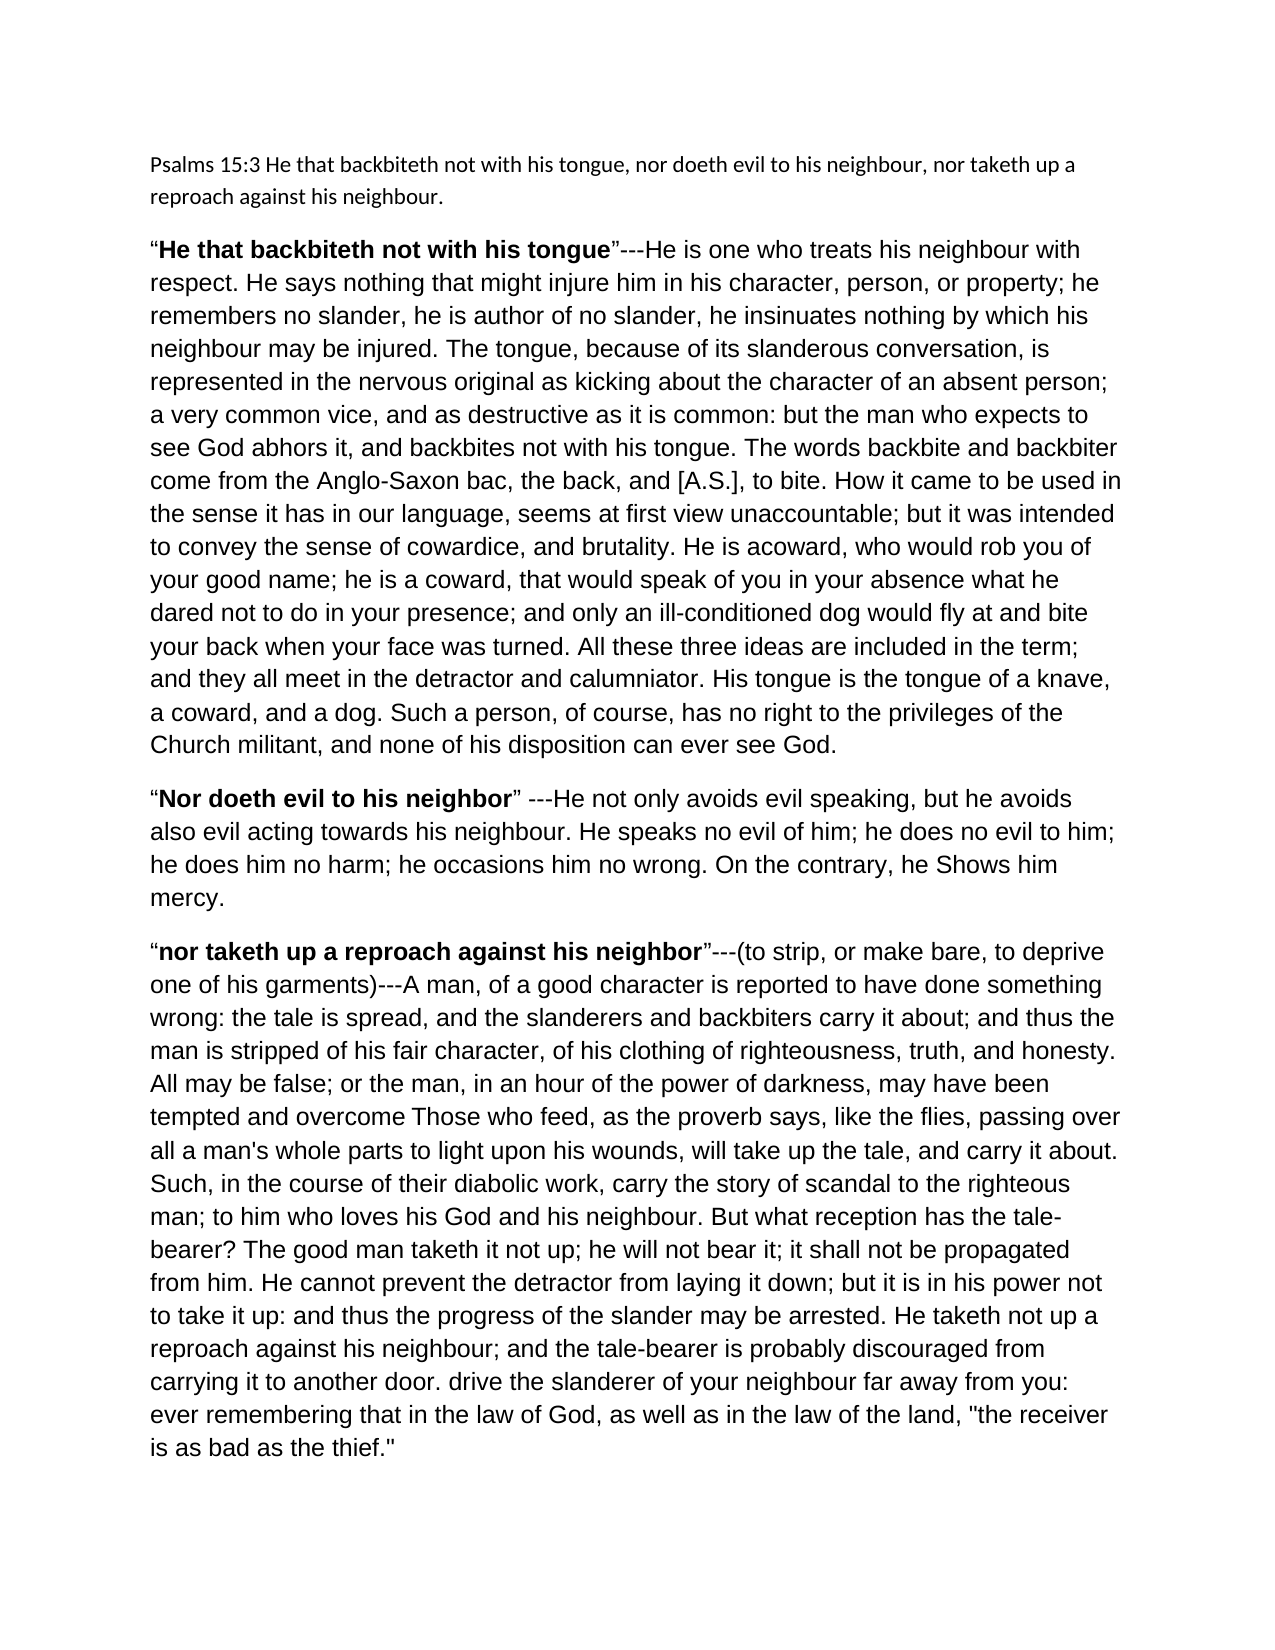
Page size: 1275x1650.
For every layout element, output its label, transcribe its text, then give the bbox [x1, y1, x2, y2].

text “He that backbiteth not with his tongue”---He is one who treats his neighbour with respect. He says nothing that might injure him in his character, person, or property; he remembers no slander, he is author of no slander, he insinuates nothing by which his neighbour may be injured. The tongue, because of its slanderous conversation, is represented in the nervous original as kicking about the character of an absent person; a very common vice, and as destructive as it is common: but the man who expects to see God abhors it, and backbites not with his tongue. The words backbite and backbiter come from the Anglo-Saxon bac, the back, and [A.S.], to bite. How it came to be used in the sense it has in our language, seems at first view unaccountable; but it was intended to convey the sense of cowardice, and brutality. He is acoward, who would rob you of your good name; he is a coward, that would speak of you in your absence what he dared not to do in your presence; and only an ill-conditioned dog would fly at and bite your back when your face was turned. All these three ideas are included in the term; and they all meet in the detractor and calumniator. His tongue is the tongue of a knave, a coward, and a dog. Such a person, of course, has no right to the privileges of the Church militant, and none of his disposition can ever see God. [150, 235, 1125, 759]
text Psalms 15:3 He that backbiteth not with his tongue, nor doeth evil to his neighbour, nor taketh up a reproach against his neighbour. [150, 150, 1125, 210]
text “nor taketh up a reproach against his neighbor”---(to strip, or make bare, to deprive one of his garments)---A man, of a good character is reported to have done something wrong: the tale is spread, and the slanderers and backbiters carry it about; and thus the man is stripped of his fair character, of his clothing of righteousness, truth, and honesty. All may be false; or the man, in an hour of the power of darkness, may have been tempted and overcome Those who feed, as the proverb says, like the flies, passing over all a man's whole parts to light upon his wounds, will take up the tale, and carry it about. Such, in the course of their diabolic work, carry the story of scandal to the righteous man; to him who loves his God and his neighbour. But what reception has the tale-bearer? The good man taketh it not up; he will not bear it; it shall not be propagated from him. He cannot prevent the detractor from laying it down; but it is in his power not to take it up: and thus the progress of the slander may be arrested. He taketh not up a reproach against his neighbour; and the tale-bearer is probably discouraged from carrying it to another door. drive the slanderer of your neighbour far away from you: ever remembering that in the law of God, as well as in the law of the land, "the receiver is as bad as the thief." [150, 937, 1125, 1462]
text “Nor doeth evil to his neighbor” ---He not only avoids evil speaking, but he avoids also evil acting towards his neighbour. He speaks no evil of him; he does no evil to him; he does him no harm; he occasions him no wrong. On the contrary, he Shows him mercy. [150, 784, 1125, 912]
